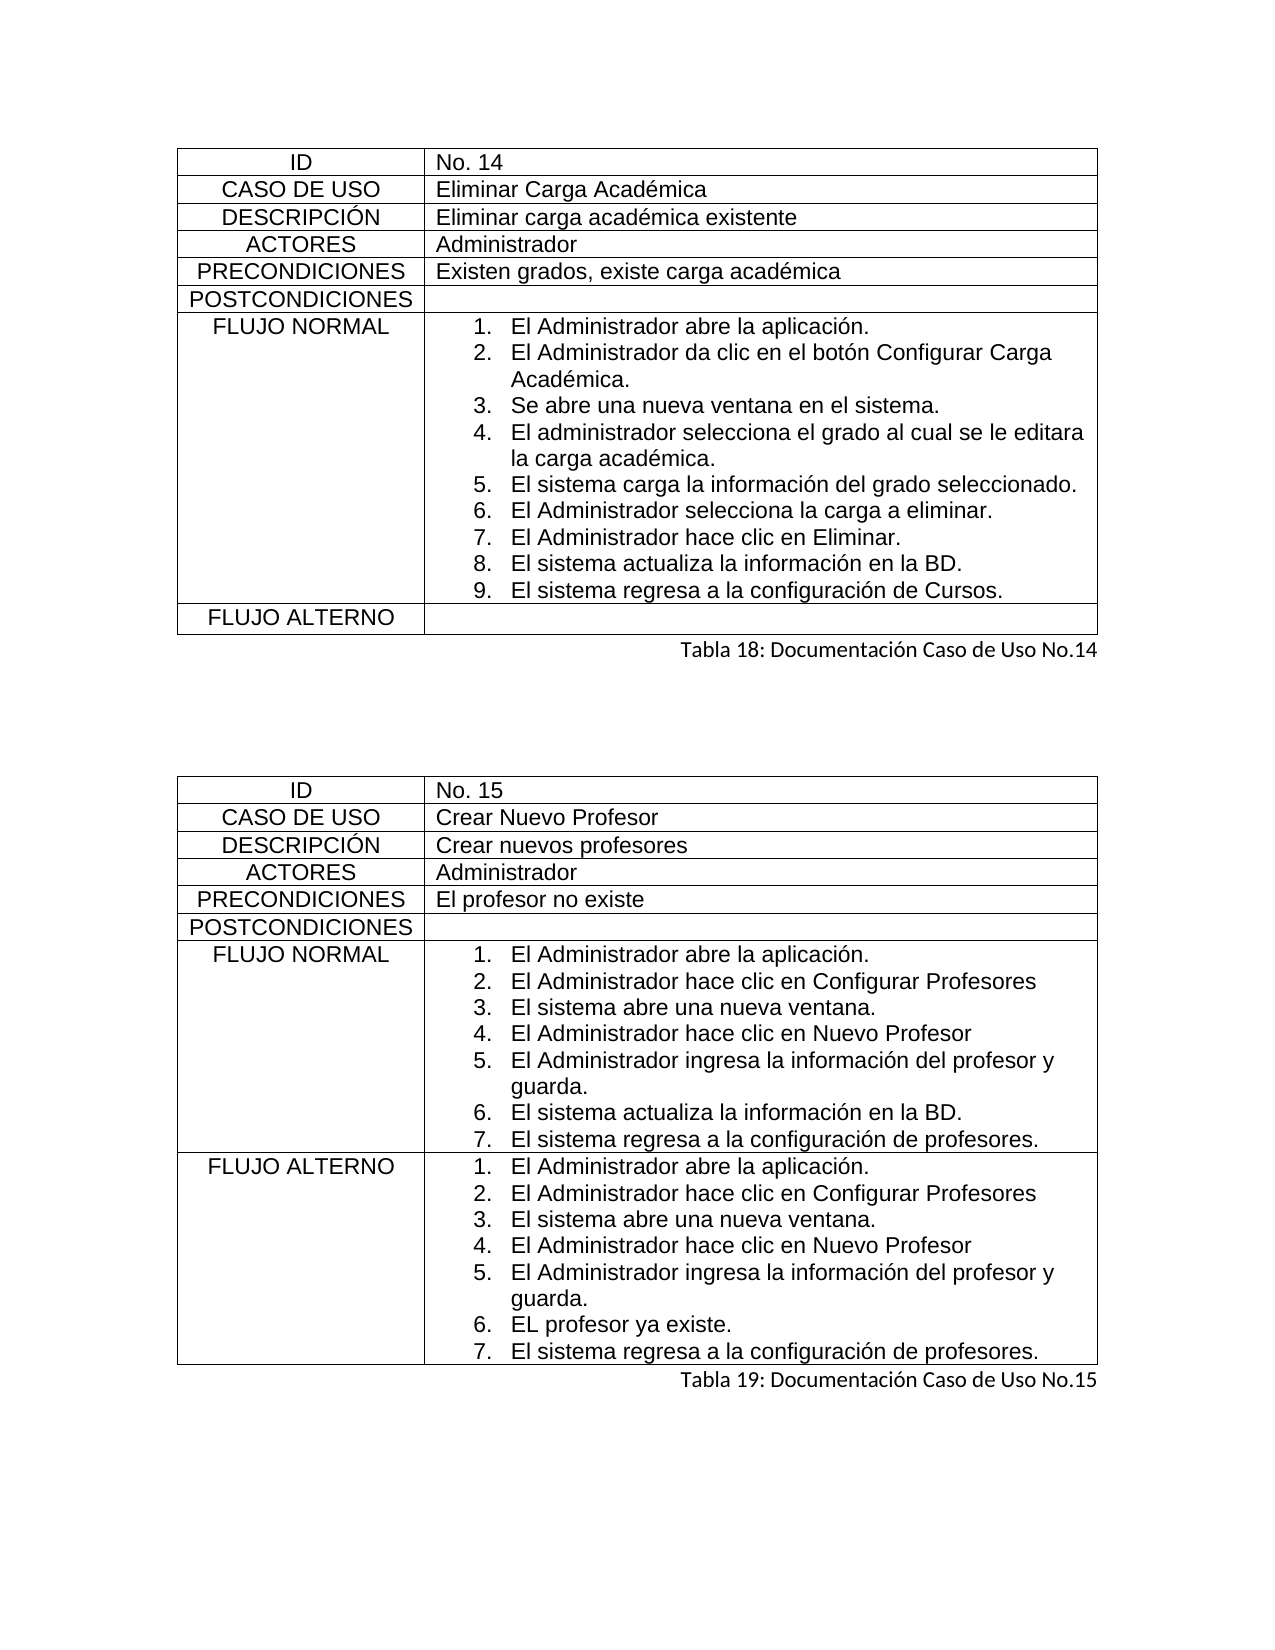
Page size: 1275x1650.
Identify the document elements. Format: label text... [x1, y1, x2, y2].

table_cell DESCRIPCIÓN [178, 832, 424, 858]
table_cell FLUJO ALTERNO [178, 604, 424, 634]
table_cell ACTORES [178, 859, 424, 885]
table_cell Crear Nuevo Profesor [425, 804, 1097, 831]
table_cell El Administrador abre la aplicación. El Administrador da clic en el botón Configurar Carga Académica. Se abre una nueva ventana en el sistema. El administrador selecciona el grado al cual se le editara la carga académica. El sistema carga la información del grado seleccionado. El Administrador selecciona la carga a eliminar. El Administrador hace clic en Eliminar. El sistema actualiza la información en la BD. El sistema regresa a la configuración de Cursos. [425, 313, 1097, 603]
table_cell Eliminar carga académica existente [425, 204, 1097, 230]
table_cell PRECONDICIONES [178, 258, 424, 284]
table_cell CASO DE USO [178, 804, 424, 831]
table_cell POSTCONDICIONES [178, 914, 424, 940]
table_cell POSTCONDICIONES [178, 286, 424, 312]
table_cell [425, 286, 1097, 312]
table_cell [425, 914, 1097, 940]
table_cell CASO DE USO [178, 176, 424, 202]
table_cell FLUJO NORMAL [178, 313, 424, 603]
text Tabla 19: Documentación Caso de Uso No.15 [177, 1365, 1098, 1393]
table_header No. 14 [425, 149, 1097, 175]
table_cell DESCRIPCIÓN [178, 204, 424, 230]
table_cell Crear nuevos profesores [425, 832, 1097, 858]
table_cell El Administrador abre la aplicación. El Administrador hace clic en Configurar Profesores El sistema abre una nueva ventana. El Administrador hace clic en Nuevo Profesor El Administrador ingresa la información del profesor y guarda. EL profesor ya existe. El sistema regresa a la configuración de profesores. [425, 1153, 1097, 1364]
table_cell Existen grados, existe carga académica [425, 258, 1097, 284]
table_header No. 15 [425, 777, 1097, 803]
table_cell Eliminar Carga Académica [425, 176, 1097, 202]
table_cell FLUJO ALTERNO [178, 1153, 424, 1364]
table_cell El profesor no existe [425, 886, 1097, 913]
table_cell PRECONDICIONES [178, 886, 424, 913]
table_cell FLUJO NORMAL [178, 941, 424, 1152]
table_cell ACTORES [178, 231, 424, 257]
table_cell El Administrador abre la aplicación. El Administrador hace clic en Configurar Profesores El sistema abre una nueva ventana. El Administrador hace clic en Nuevo Profesor El Administrador ingresa la información del profesor y guarda. El sistema actualiza la información en la BD. El sistema regresa a la configuración de profesores. [425, 941, 1097, 1152]
table_cell Administrador [425, 859, 1097, 885]
text Tabla 18: Documentación Caso de Uso No.14 [177, 635, 1098, 663]
table_header ID [178, 777, 424, 803]
table_cell Administrador [425, 231, 1097, 257]
table_cell [425, 604, 1097, 634]
table_header ID [178, 149, 424, 175]
